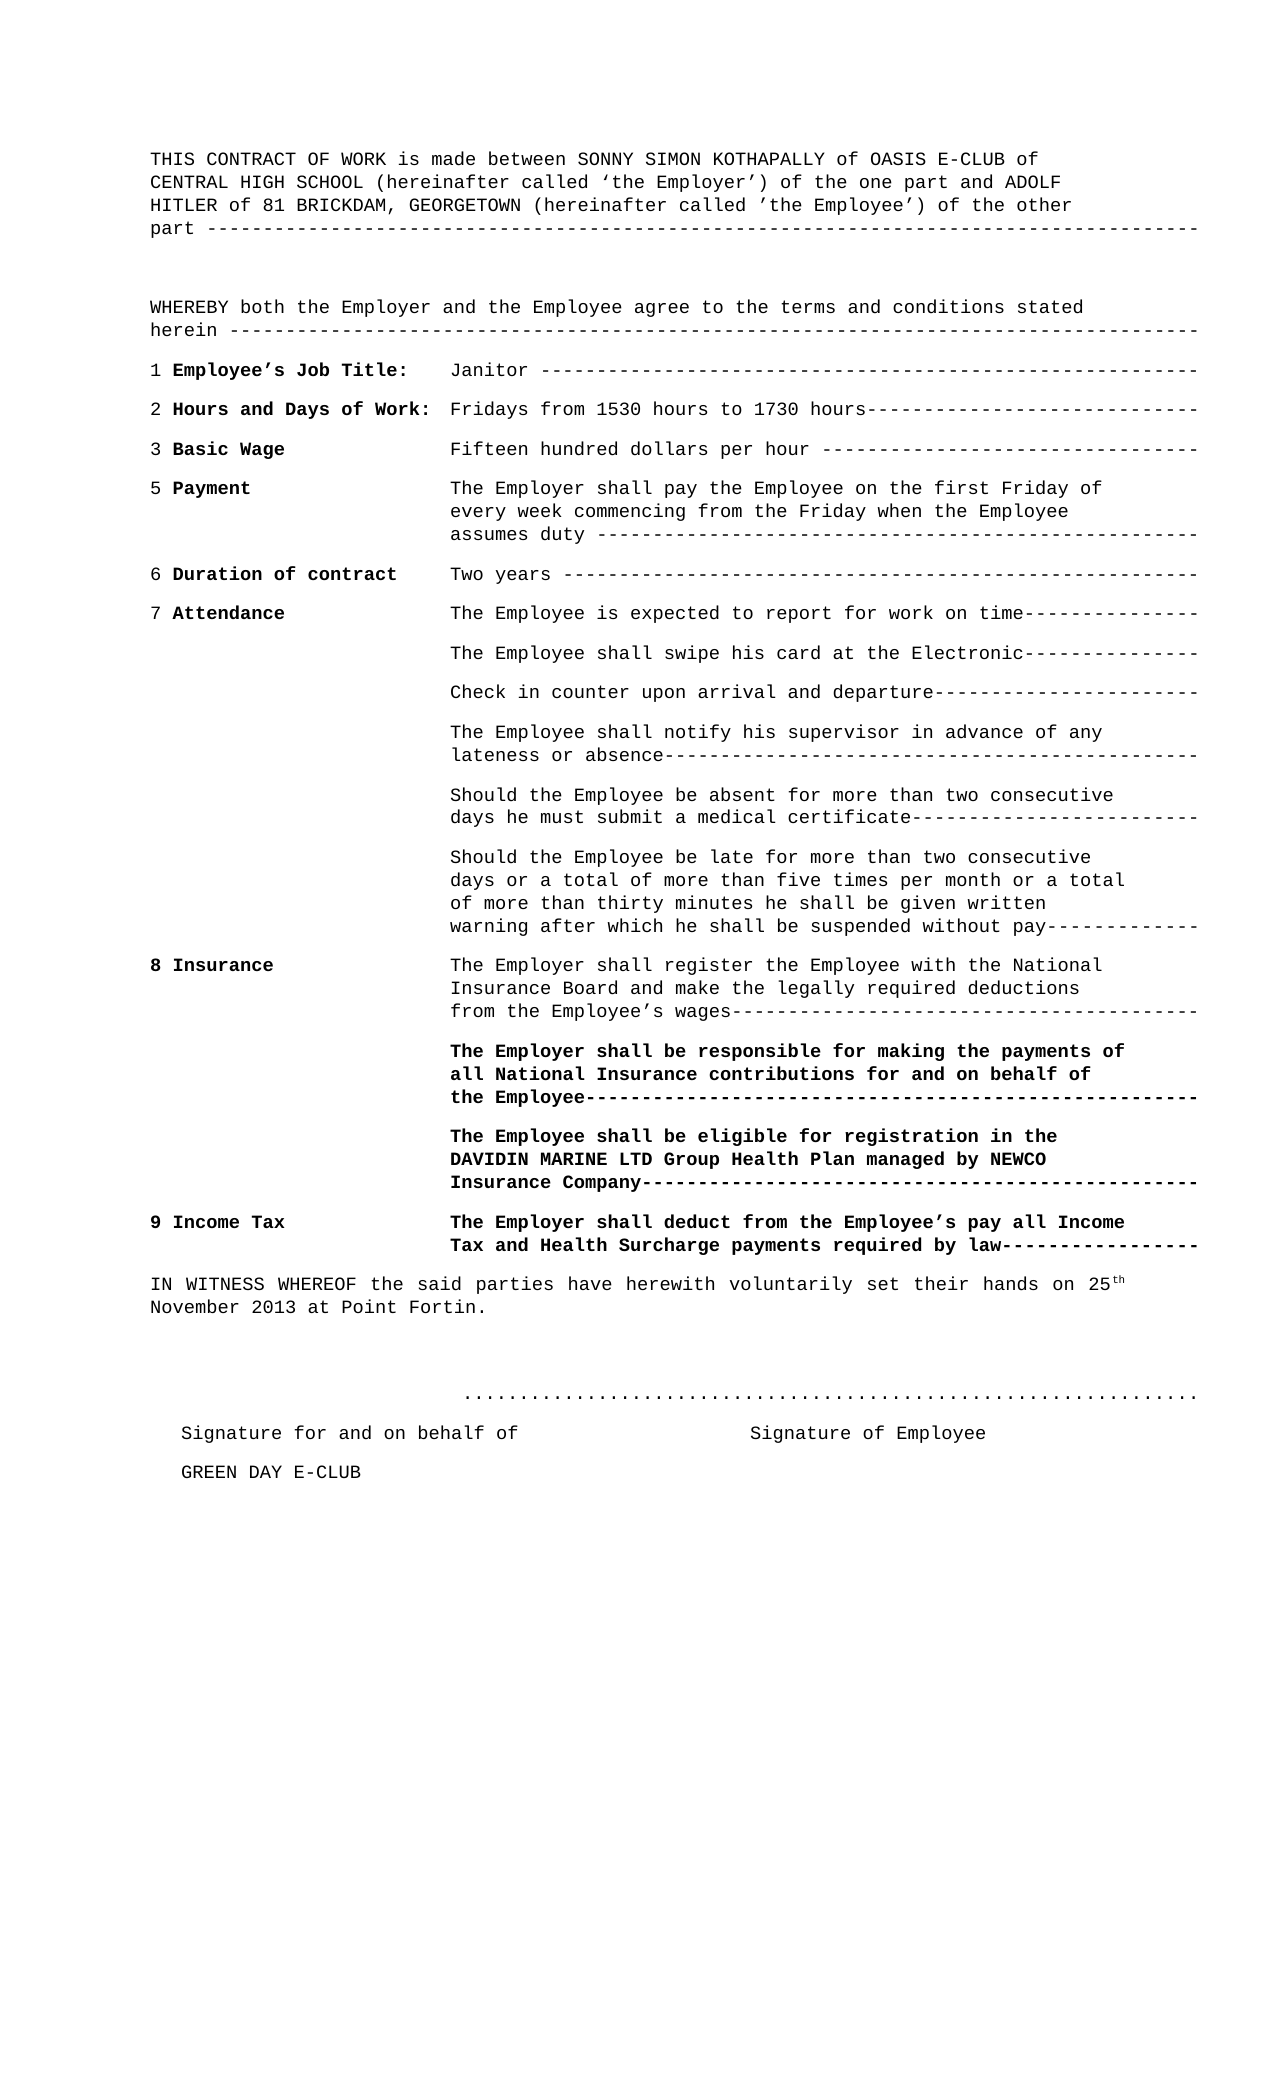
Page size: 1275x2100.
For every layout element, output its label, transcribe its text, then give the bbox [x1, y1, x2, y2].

text 3 Basic Wage Fifteen hundred dollars per hour [150, 439, 1125, 461]
text Should the Employee be absent for more than two consecutive days he must submit a medical certificate [150, 785, 1125, 829]
text 1 Employee’s Job Title: Janitor [150, 360, 1125, 382]
text The Employer shall be responsible for making the payments of all National Insurance contributions for and on behalf of the Employee [150, 1042, 1125, 1109]
text WHEREBY both the Employer and the Employee agree to the terms and conditions stated herein [150, 298, 1125, 342]
text The Employee shall notify his supervisor in advance of any lateness or absence [150, 723, 1125, 767]
text Check in counter upon arrival and departure [150, 683, 1125, 704]
text The Employee shall swipe his card at the Electronic [150, 644, 1125, 665]
text Signature for and on behalf of Signature of Employee [169, 1423, 1125, 1445]
text 6 Duration of contract Two years [150, 564, 1125, 586]
text 9 Income Tax The Employer shall deduct from the Employee’s pay all Income Tax and Health Surcharge payments required by law [150, 1212, 1125, 1257]
text The Employee shall be eligible for registration in the DAVIDIN MARINE LTD Group Health Plan managed by NEWCO Insurance Company [150, 1127, 1125, 1194]
text 7 Attendance The Employee is expected to report for work on time [150, 604, 1125, 625]
text GREEN DAY E-CLUB [169, 1463, 1125, 1484]
text THIS CONTRACT OF WORK is made between SONNY SIMON KOTHAPALLY of OASIS E-CLUB of CENTRAL HIGH SCHOOL (hereinafter called ‘the Employer’) of the one part and ADOLF HITLER of 81 BRICKDAM, GEORGETOWN (hereinafter called ’the Employee’) of the other part [150, 150, 1125, 240]
text Should the Employee be late for more than two consecutive days or a total of more than five times per month or a total of more than thirty minutes he shall be given written warning after which he shall be suspended without pay [150, 848, 1125, 938]
text IN WITNESS WHEREOF the said parties have herewith voluntarily set their hands on 25th November 2013 at Point Fortin. [150, 1275, 1125, 1319]
text 8 Insurance The Employer shall register the Employee with the National Insurance Board and make the legally required deductions from the Employee’s wages [150, 956, 1125, 1023]
text 5 Payment The Employer shall pay the Employee on the first Friday of every week commencing from the Friday when the Employee assumes duty [150, 479, 1125, 546]
text 2 Hours and Days of Work: Fridays from 1530 hours to 1730 hours [150, 400, 1125, 421]
